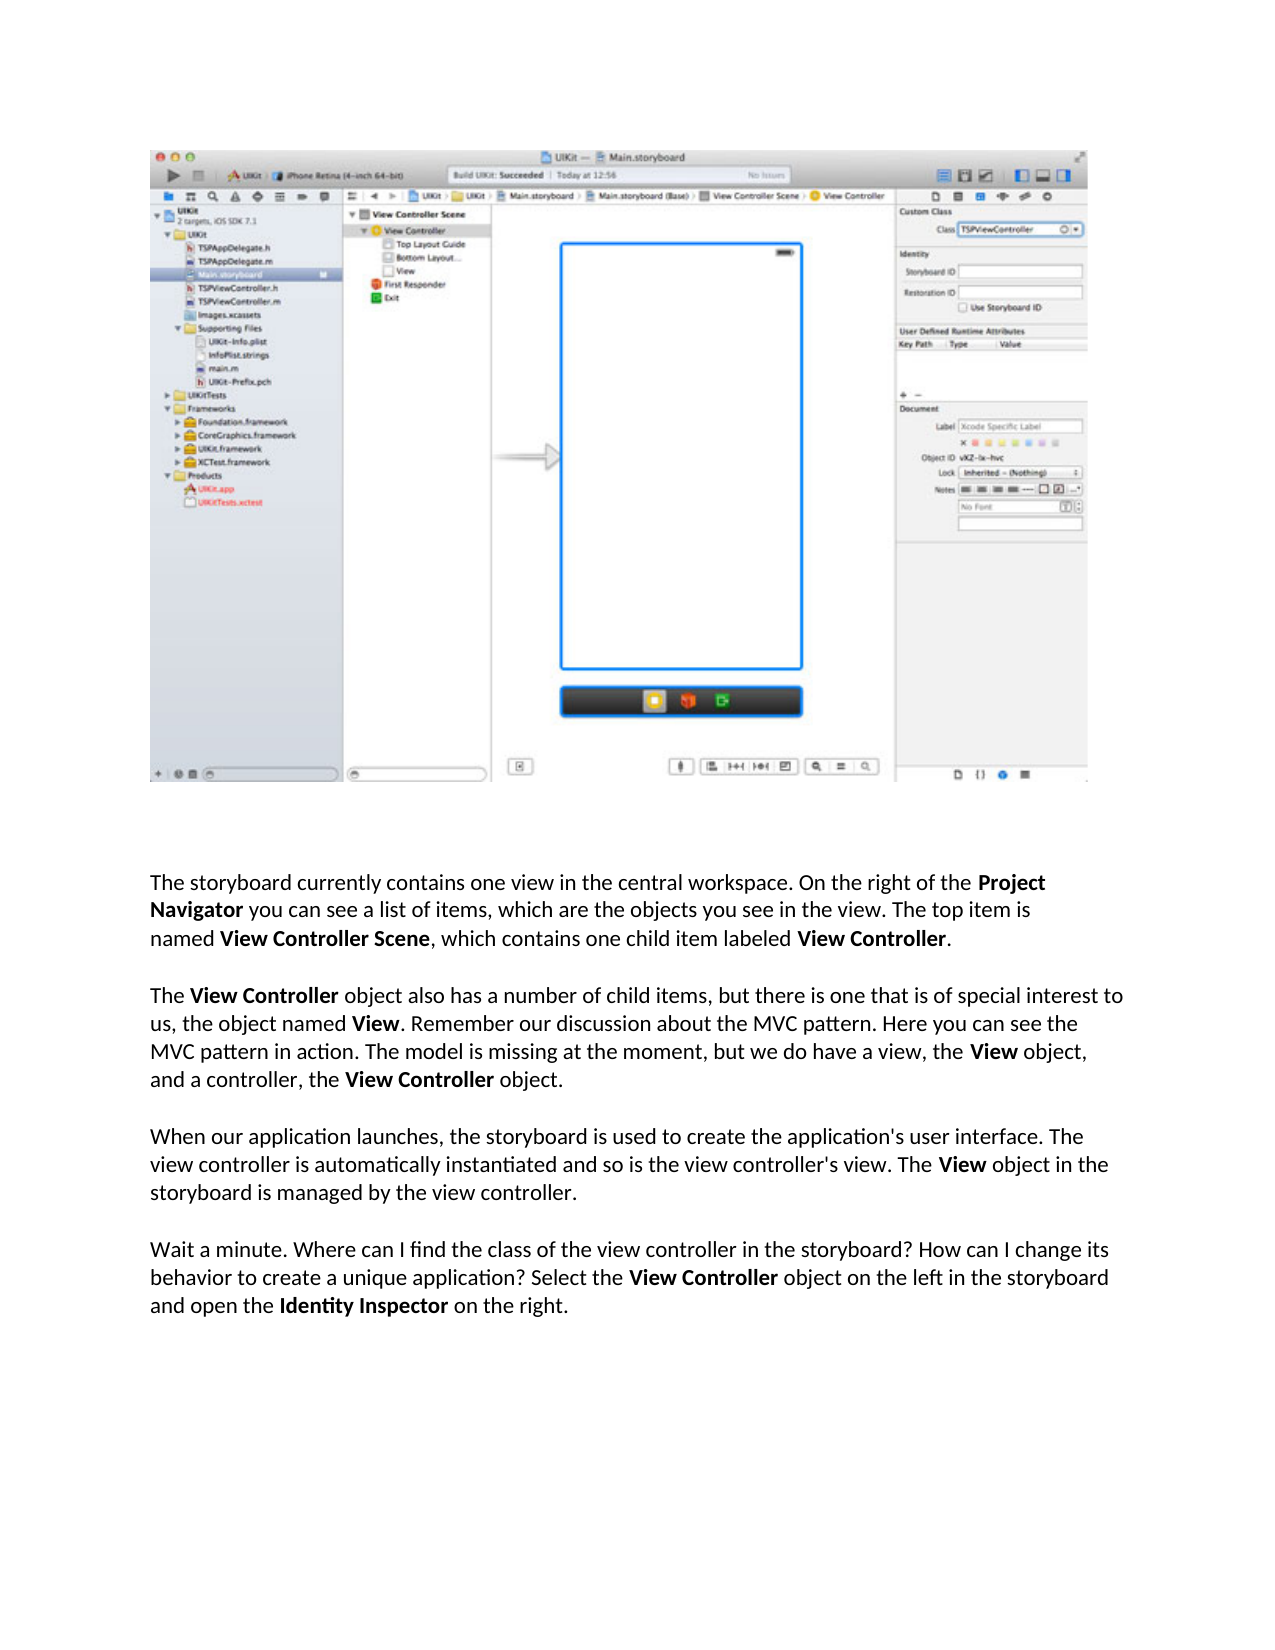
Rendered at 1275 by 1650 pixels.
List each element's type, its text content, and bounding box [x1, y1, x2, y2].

text Wait a minute. Where can I find the class of the view controller in the storyboard? How can I change its behavior to create a unique application? Select the View Controller object on the left in the storyboard and open the Identity Inspector on the right. [150, 1235, 1125, 1319]
text The View Controller object also has a number of child items, but there is one that is of special interest to us, the object named View. Remember our discussion about the MVC pattern. Here you can see the MVC pattern in action. The model is missing at the moment, but we do have a view, the View object, and a controller, the View Controller object. [150, 981, 1125, 1093]
text When our application launches, the storyboard is used to create the application's user interface. The view controller is automatically instantiated and so is the view controller's view. The View object in the storyboard is managed by the view controller. [150, 1122, 1125, 1206]
picture [150, 150, 1088, 782]
text The storyboard currently contains one view in the central workspace. On the right of the Project Navigator you can see a list of items, which are the objects you see in the view. The top item is named View Controller Scene, which contains one child item labeled View Controller. [150, 868, 1125, 952]
